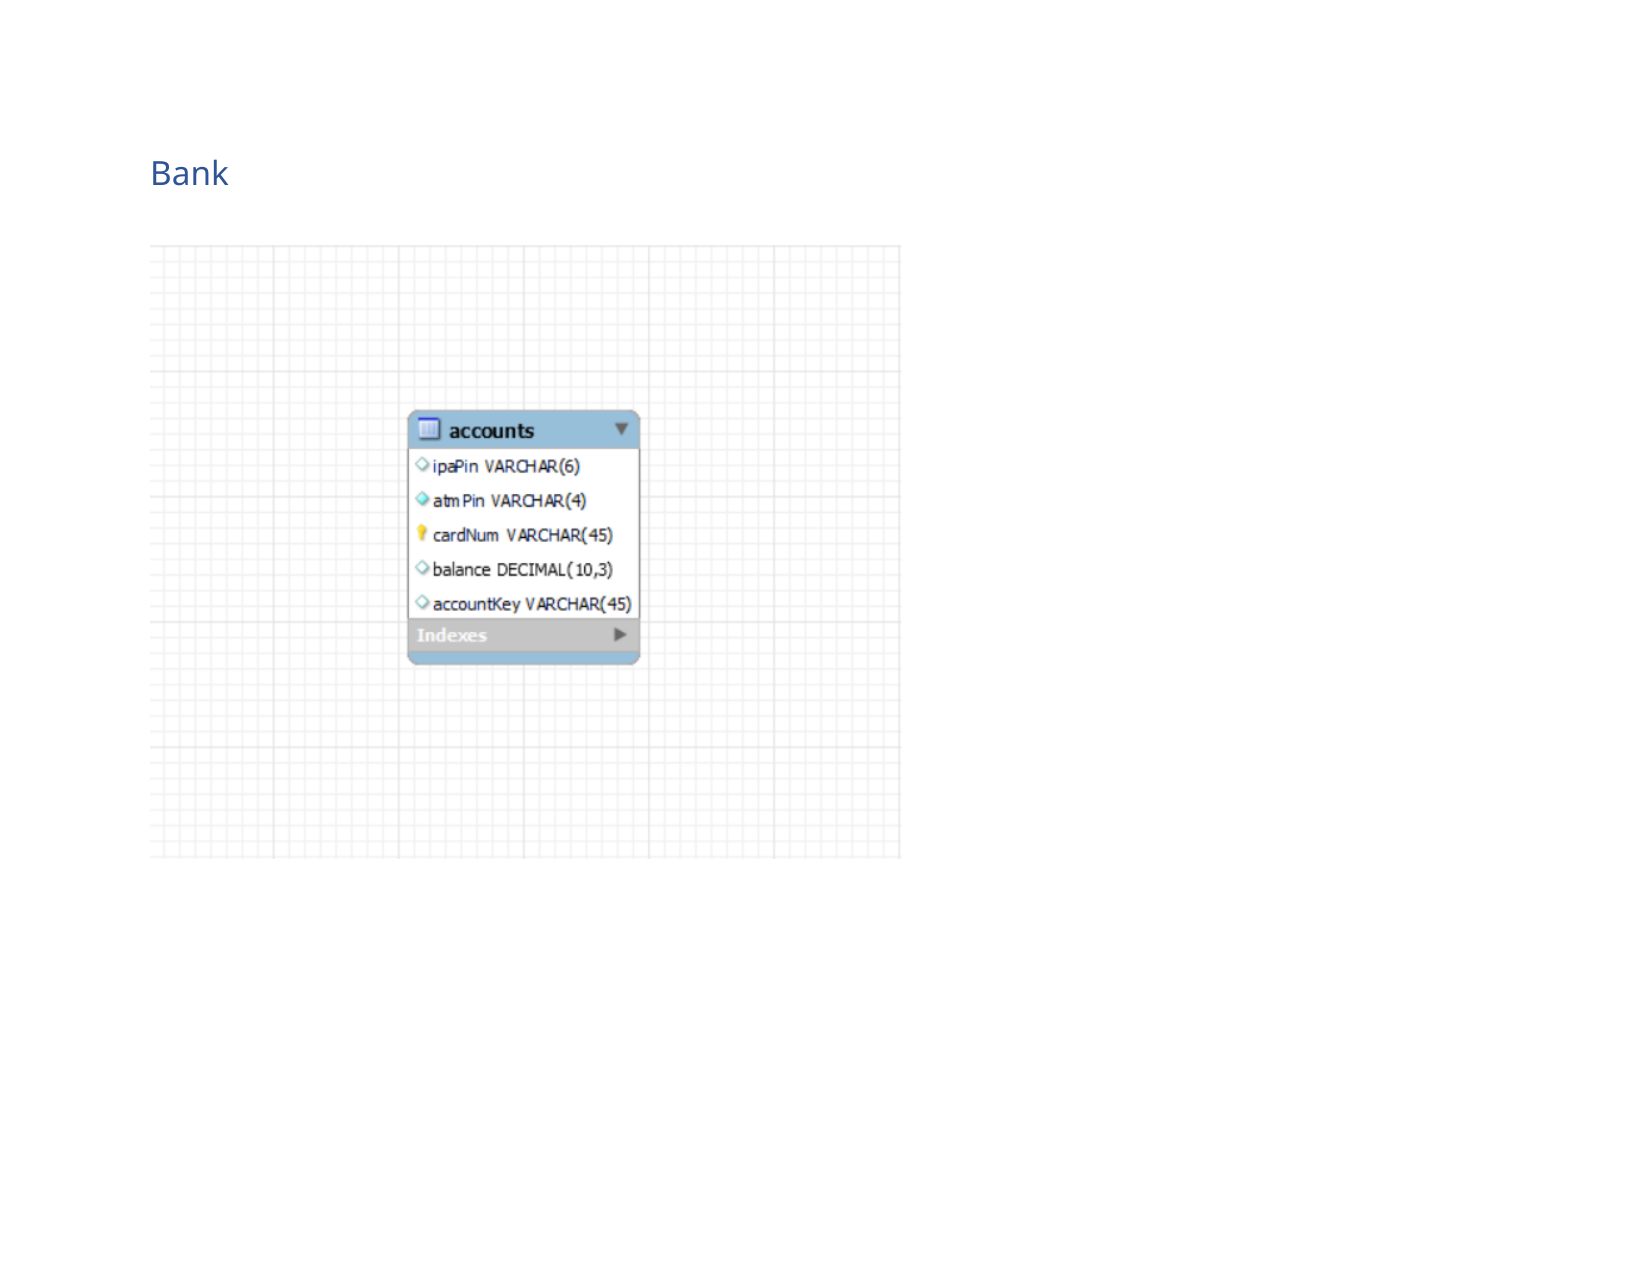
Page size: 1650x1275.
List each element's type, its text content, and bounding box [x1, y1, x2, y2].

subtitle Bank [150, 150, 1500, 195]
picture [150, 245, 902, 859]
